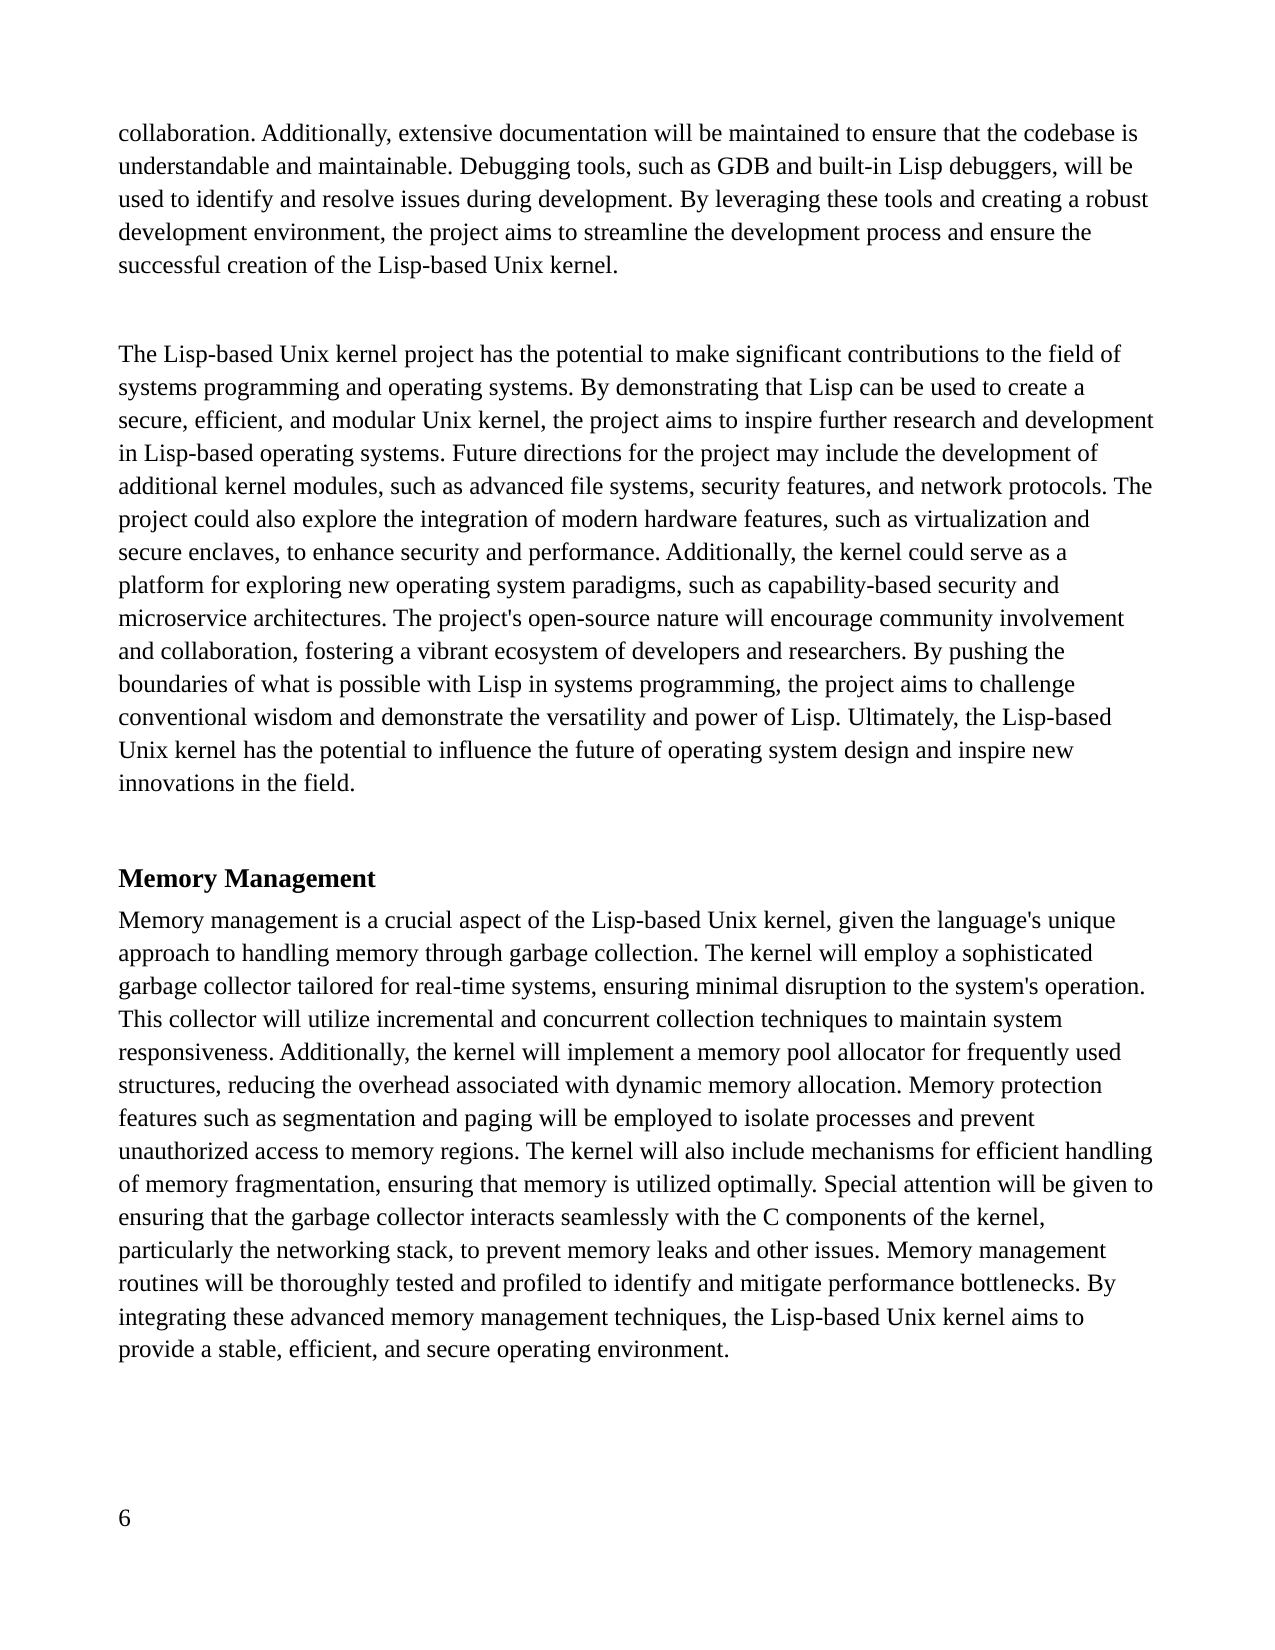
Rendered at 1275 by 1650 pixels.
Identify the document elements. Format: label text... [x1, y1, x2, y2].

text The Lisp-based Unix kernel project has the potential to make significant contributions to the field of systems programming and operating systems. By demonstrating that Lisp can be used to create a secure, efficient, and modular Unix kernel, the project aims to inspire further research and development in Lisp-based operating systems. Future directions for the project may include the development of additional kernel modules, such as advanced file systems, security features, and network protocols. The project could also explore the integration of modern hardware features, such as virtualization and secure enclaves, to enhance security and performance. Additionally, the kernel could serve as a platform for exploring new operating system paradigms, such as capability-based security and microservice architectures. The project's open-source nature will encourage community involvement and collaboration, fostering a vibrant ecosystem of developers and researchers. By pushing the boundaries of what is possible with Lisp in systems programming, the project aims to challenge conventional wisdom and demonstrate the versatility and power of Lisp. Ultimately, the Lisp-based Unix kernel has the potential to influence the future of operating system design and inspire new innovations in the field. [118, 339, 1157, 797]
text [118, 118, 1157, 279]
subtitle Memory Management [118, 862, 1157, 893]
text Memory management is a crucial aspect of the Lisp-based Unix kernel, given the language's unique approach to handling memory through garbage collection. The kernel will employ a sophisticated garbage collector tailored for real-time systems, ensuring minimal disruption to the system's operation. This collector will utilize incremental and concurrent collection techniques to maintain system responsiveness. Additionally, the kernel will implement a memory pool allocator for frequently used structures, reducing the overhead associated with dynamic memory allocation. Memory protection features such as segmentation and paging will be employed to isolate processes and prevent unauthorized access to memory regions. The kernel will also include mechanisms for efficient handling of memory fragmentation, ensuring that memory is utilized optimally. Special attention will be given to ensuring that the garbage collector interacts seamlessly with the C components of the kernel, particularly the networking stack, to prevent memory leaks and other issues. Memory management routines will be thoroughly tested and profiled to identify and mitigate performance bottlenecks. By integrating these advanced memory management techniques, the Lisp-based Unix kernel aims to provide a stable, efficient, and secure operating environment. [118, 905, 1157, 1363]
